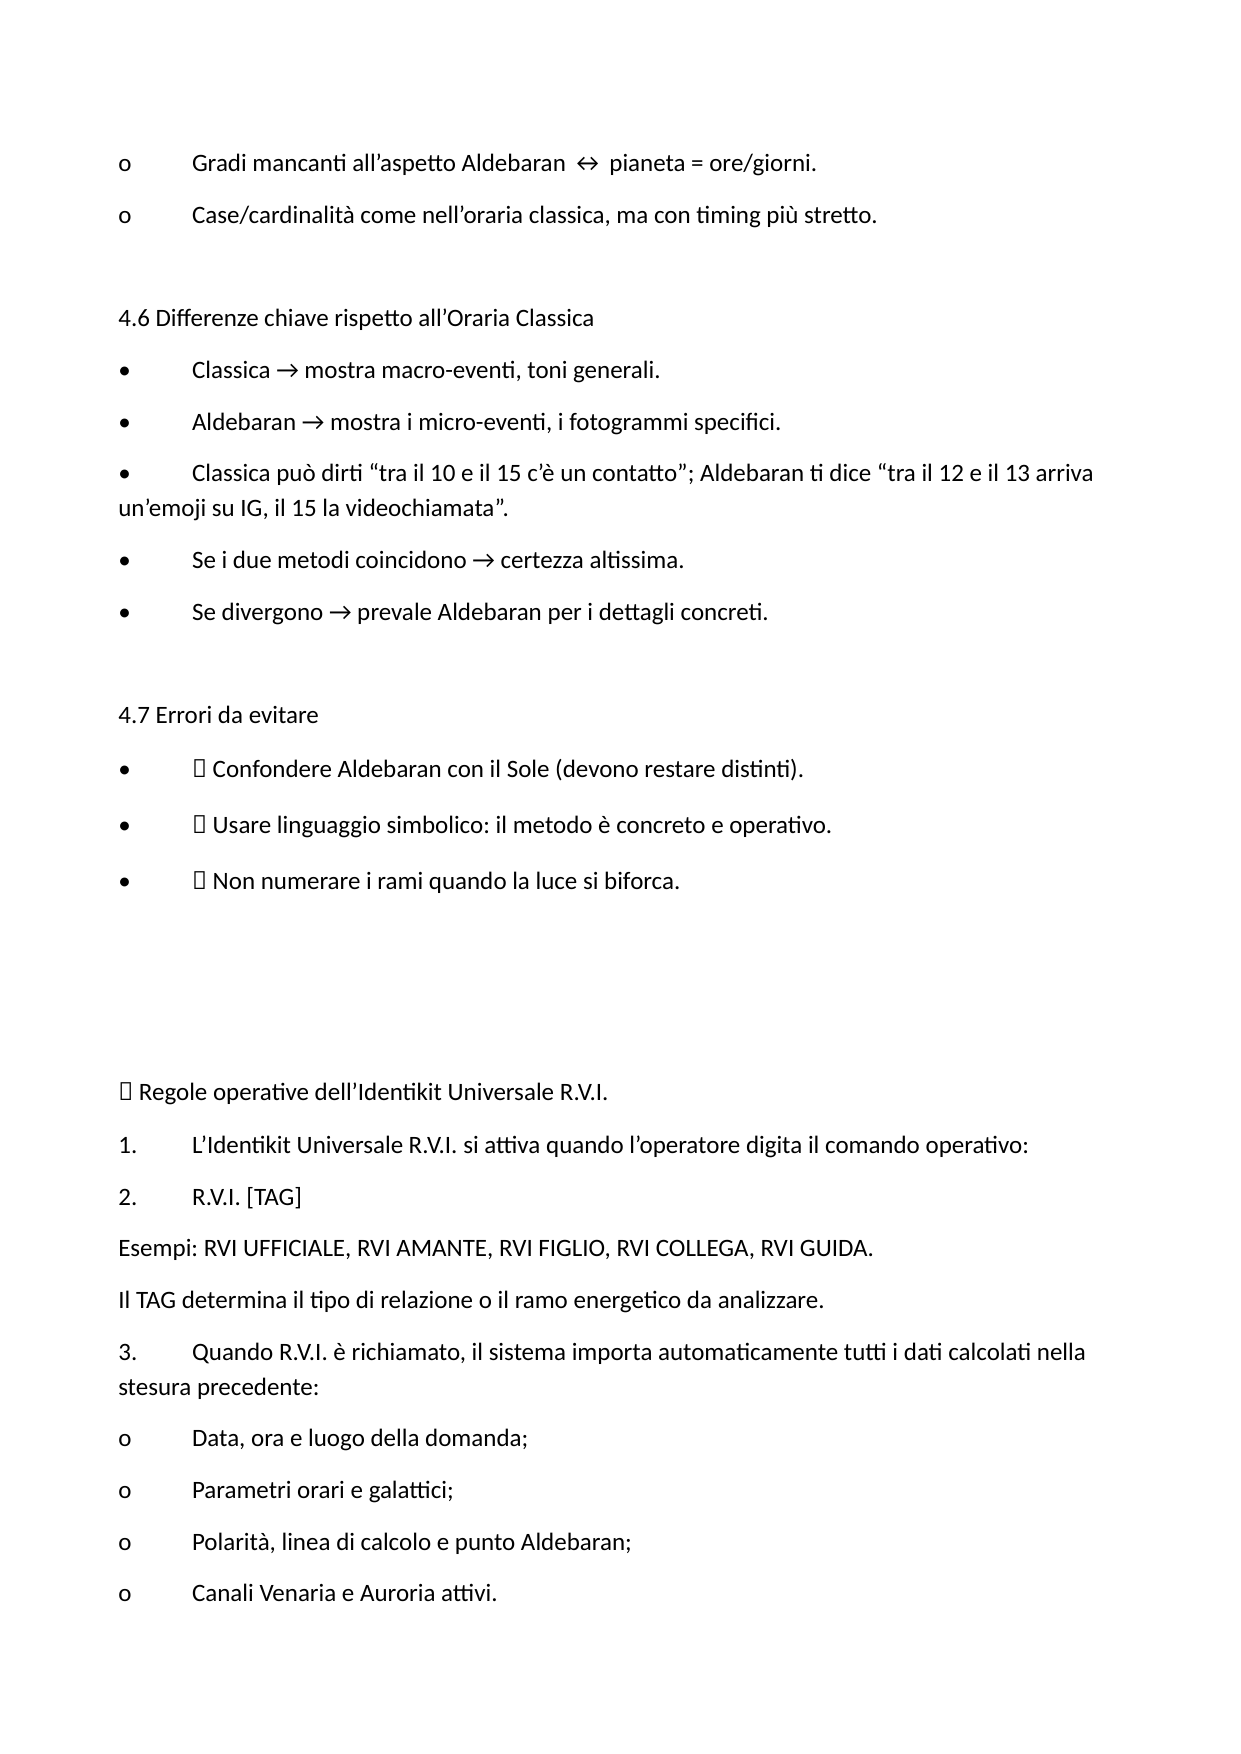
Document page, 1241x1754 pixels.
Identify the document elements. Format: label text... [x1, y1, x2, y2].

text Il TAG determina il tipo di relazione o il ramo energetico da analizzare. [118, 1284, 1122, 1315]
text o Parametri orari e galattici; [118, 1474, 1122, 1505]
text • ❌ Confondere Aldebaran con il Sole (devono restare distinti). [118, 751, 1122, 785]
text o Canali Venaria e Auroria attivi. [118, 1578, 1122, 1608]
text 2. R.V.I. [TAG] [118, 1181, 1122, 1211]
text o Case/cardinalità come nell’oraria classica, ma con timing più stretto. [118, 199, 1122, 230]
text Esempi: RVI UFFICIALE, RVI AMANTE, RVI FIGLIO, RVI COLLEGA, RVI GUIDA. [118, 1233, 1122, 1263]
text • Se i due metodi coincidono → certezza altissima. [118, 544, 1122, 575]
text 4.7 Errori da evitare [118, 699, 1122, 730]
text o Data, ora e luogo della domanda; [118, 1423, 1122, 1453]
text o Gradi mancanti all’aspetto Aldebaran ↔ pianeta = ore/giorni. [118, 148, 1122, 178]
text 3. Quando R.V.I. è richiamato, il sistema importa automaticamente tutti i dati calcolati nella stesura precedente: [118, 1336, 1122, 1401]
text 4.6 Differenze chiave rispetto all’Oraria Classica [118, 303, 1122, 333]
text • Se divergono → prevale Aldebaran per i dettagli concreti. [118, 596, 1122, 626]
text • ❌ Usare linguaggio simbolico: il metodo è concreto e operativo. [118, 807, 1122, 841]
text 1. L’Identikit Universale R.V.I. si attiva quando l’operatore digita il comando operativo: [118, 1129, 1122, 1160]
text • Classica → mostra macro-eventi, toni generali. [118, 354, 1122, 385]
text • Classica può dirti “tra il 10 e il 15 c’è un contatto”; Aldebaran ti dice “tra il 12 e il 13 arriva un’emoji su IG, il 15 la videochiamata”. [118, 458, 1122, 523]
text • Aldebaran → mostra i micro-eventi, i fotogrammi specifici. [118, 406, 1122, 436]
text 🌙 Regole operative dell’Identikit Universale R.V.I. [118, 1073, 1122, 1107]
text o Polarità, linea di calcolo e punto Aldebaran; [118, 1526, 1122, 1556]
text • ❌ Non numerare i rami quando la luce si biforca. [118, 863, 1122, 897]
